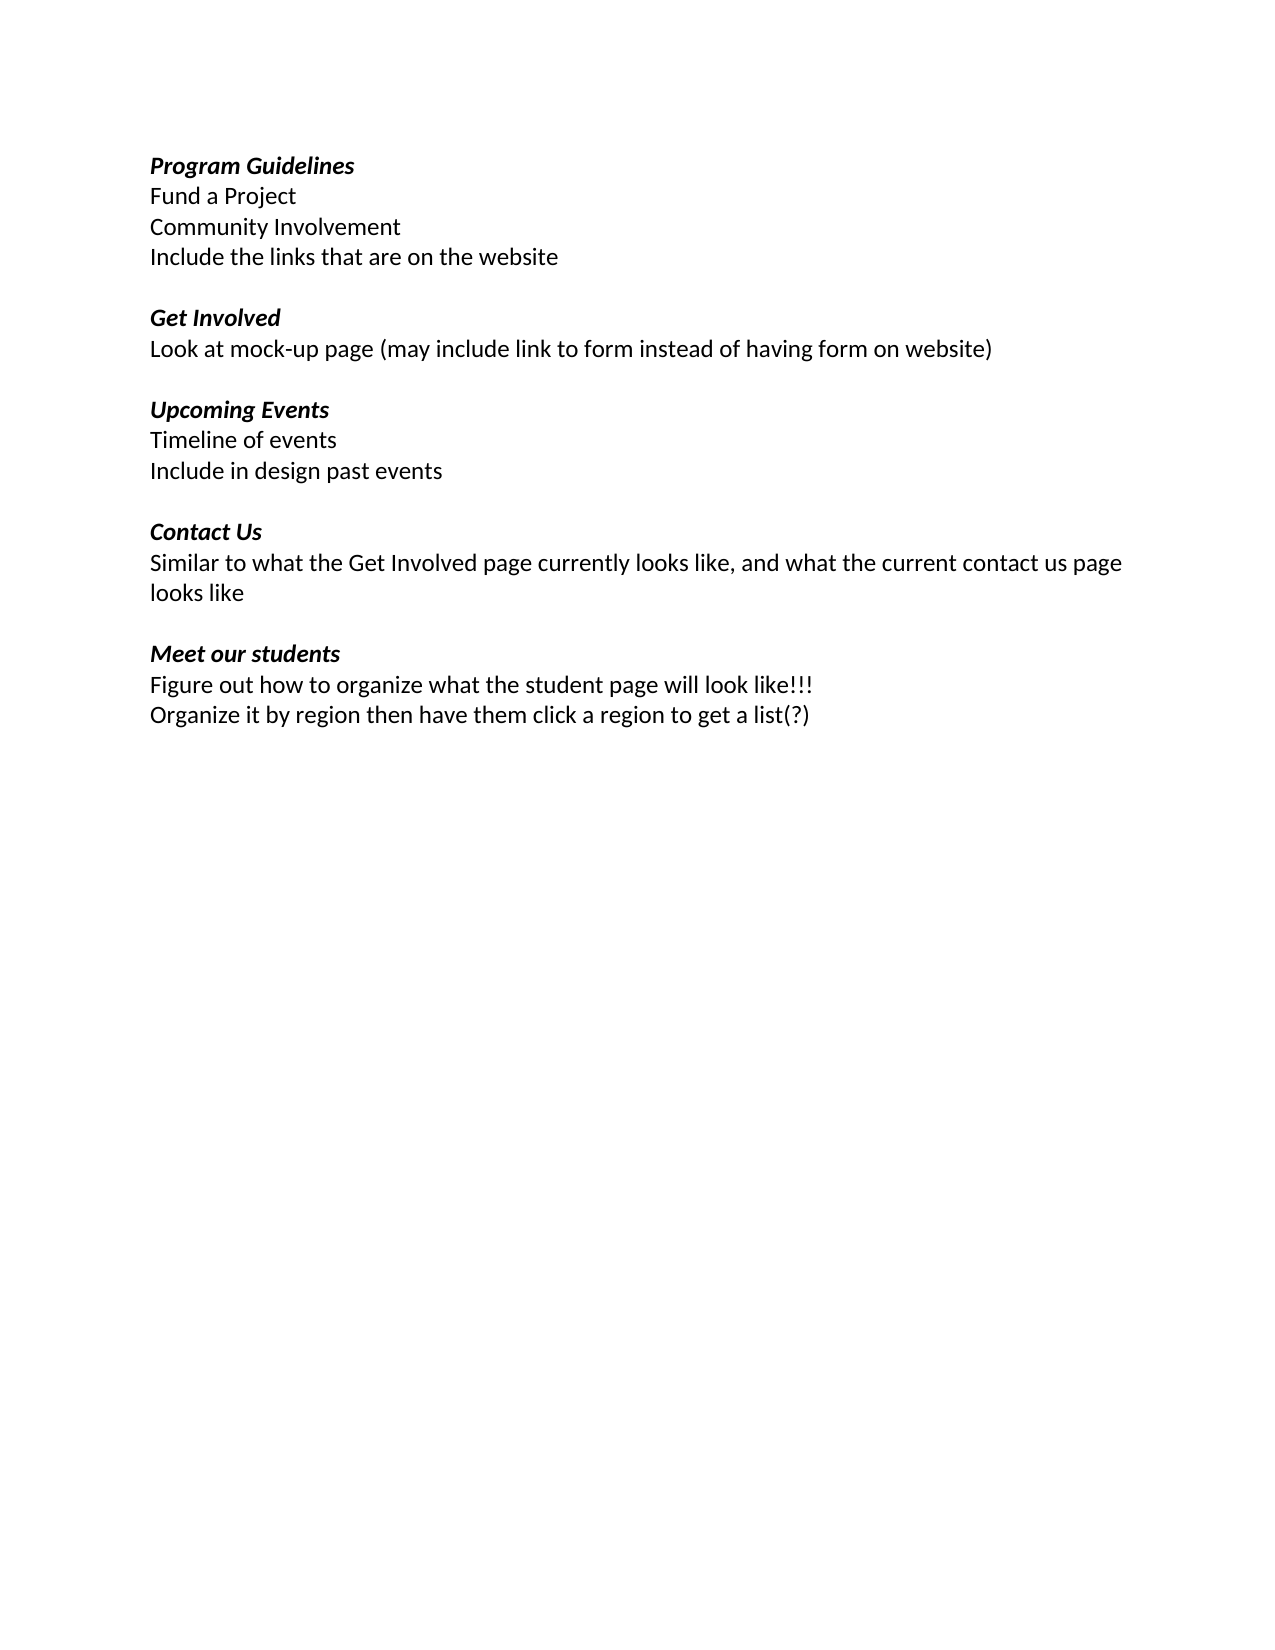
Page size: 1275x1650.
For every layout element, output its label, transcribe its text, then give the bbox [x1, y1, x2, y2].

text Organize it by region then have them click a region to get a list(?) [150, 699, 1125, 730]
text Fund a Project [150, 181, 1125, 211]
text Include in design past events [150, 455, 1125, 486]
text Program Guidelines [150, 150, 1125, 181]
text Upcoming Events [150, 394, 1125, 425]
text Figure out how to organize what the student page will look like!!! [150, 669, 1125, 699]
text Include the links that are on the website [150, 242, 1125, 272]
text Similar to what the Get Involved page currently looks like, and what the current contact us page looks like [150, 547, 1125, 608]
text Look at mock-up page (may include link to form instead of having form on website) [150, 333, 1125, 364]
text Timeline of events [150, 425, 1125, 455]
text Meet our students [150, 638, 1125, 669]
text Contact Us [150, 516, 1125, 547]
text Get Involved [150, 303, 1125, 333]
text Community Involvement [150, 211, 1125, 242]
